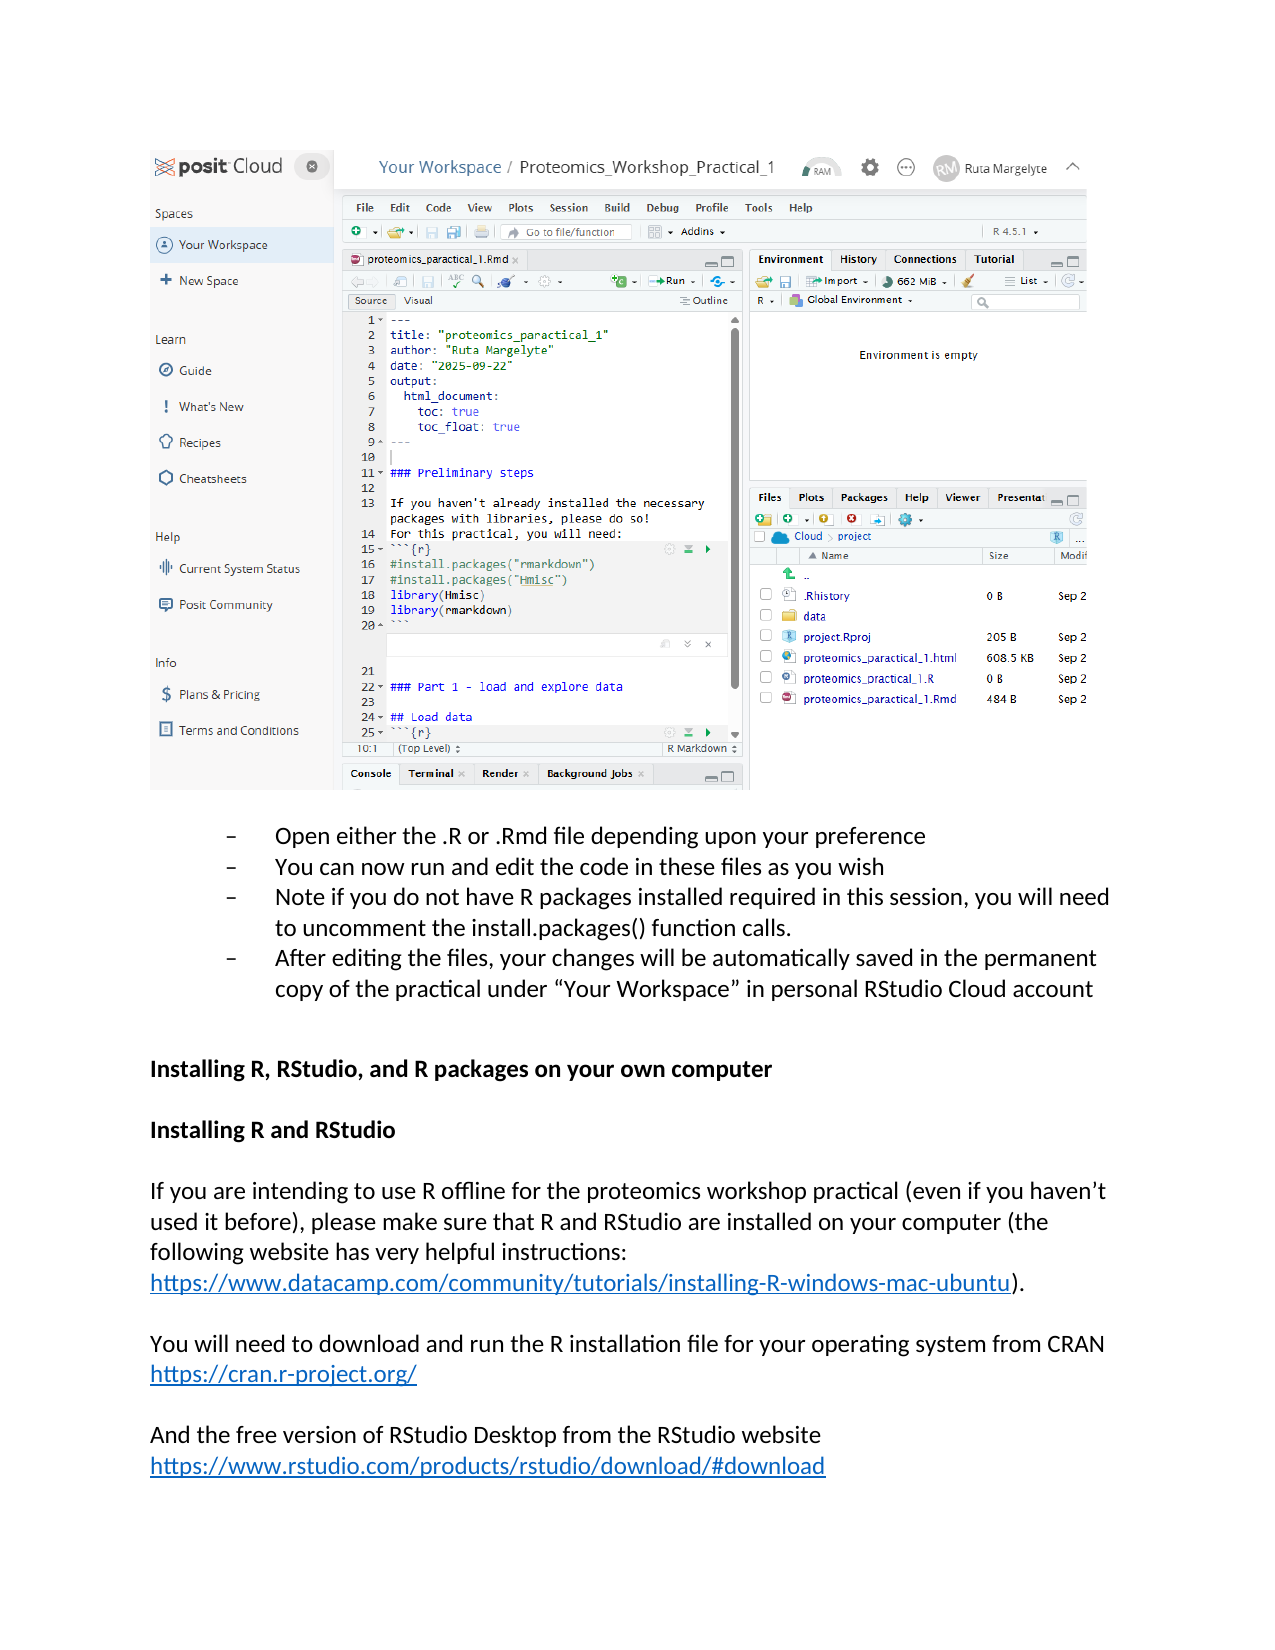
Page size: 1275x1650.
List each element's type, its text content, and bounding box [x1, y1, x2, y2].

list You can now run and edit the code in these files as you wish [225, 851, 1125, 881]
list Open either the .R or .Rmd file depending upon your preference [225, 820, 1125, 851]
list After editing the files, your changes will be automatically saved in the permanent copy of the practical under “Your Workspace” in personal RStudio Cloud account [225, 942, 1125, 1003]
list Note if you do not have R packages installed required in this session, you will need to uncomment the install.packages() function calls. [225, 881, 1125, 942]
text And the free version of RStudio Desktop from the RStudio website https://www.rstudio.com/products/rstudio/download/#download [150, 1419, 1125, 1480]
text Installing R and RStudio [150, 1114, 1125, 1144]
text You will need to download and run the R installation file for your operating system from CRAN https://cran.r-project.org/ [150, 1328, 1125, 1389]
text If you are intending to use R offline for the proteomics workshop practical (even if you haven’t used it before), please make sure that R and RStudio are installed on your computer (the following website has very helpful instructions: https://www.datacamp.com/community/tutorials/installing-R-windows-mac-ubuntu). [150, 1175, 1125, 1297]
picture [150, 150, 1087, 790]
subtitle Installing R, RStudio, and R packages on your own computer [150, 1053, 1125, 1083]
